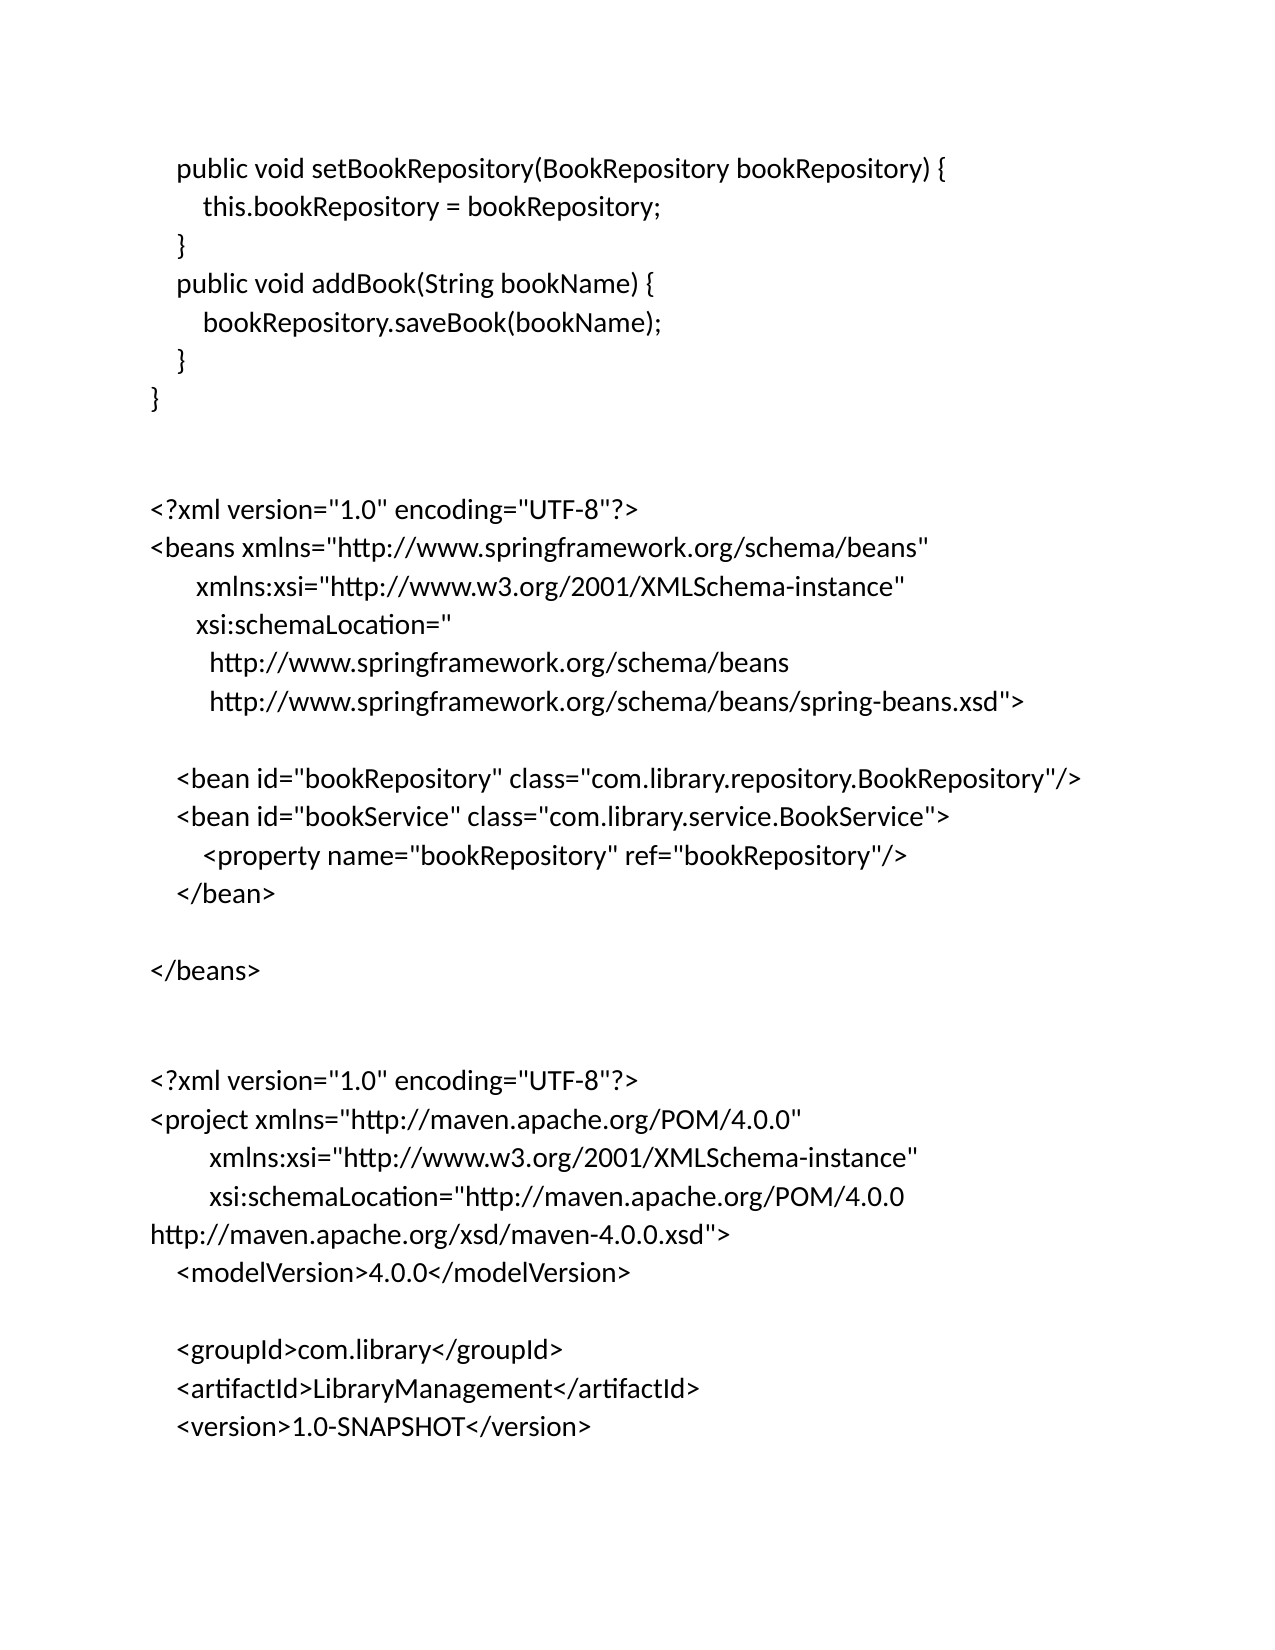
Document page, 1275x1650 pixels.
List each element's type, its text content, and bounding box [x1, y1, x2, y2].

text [150, 150, 1125, 416]
text <?xml version="1.0" encoding="UTF-8"?> <beans xmlns="http://www.springframework.org/schema/beans" xmlns:xsi="http://www.w3.org/2001/XMLSchema-instance" xsi:schemaLocation=" http://www.springframework.org/schema/beans http://www.springframework.org/schema/beans/spring-beans.xsd"> <bean id="bookRepository" class="com.library.repository.BookRepository"/> <bean id="bookService" class="com.library.service.BookService"> <property name="bookRepository" ref="bookRepository"/> </bean> </beans> [150, 491, 1125, 988]
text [150, 1062, 1125, 1482]
